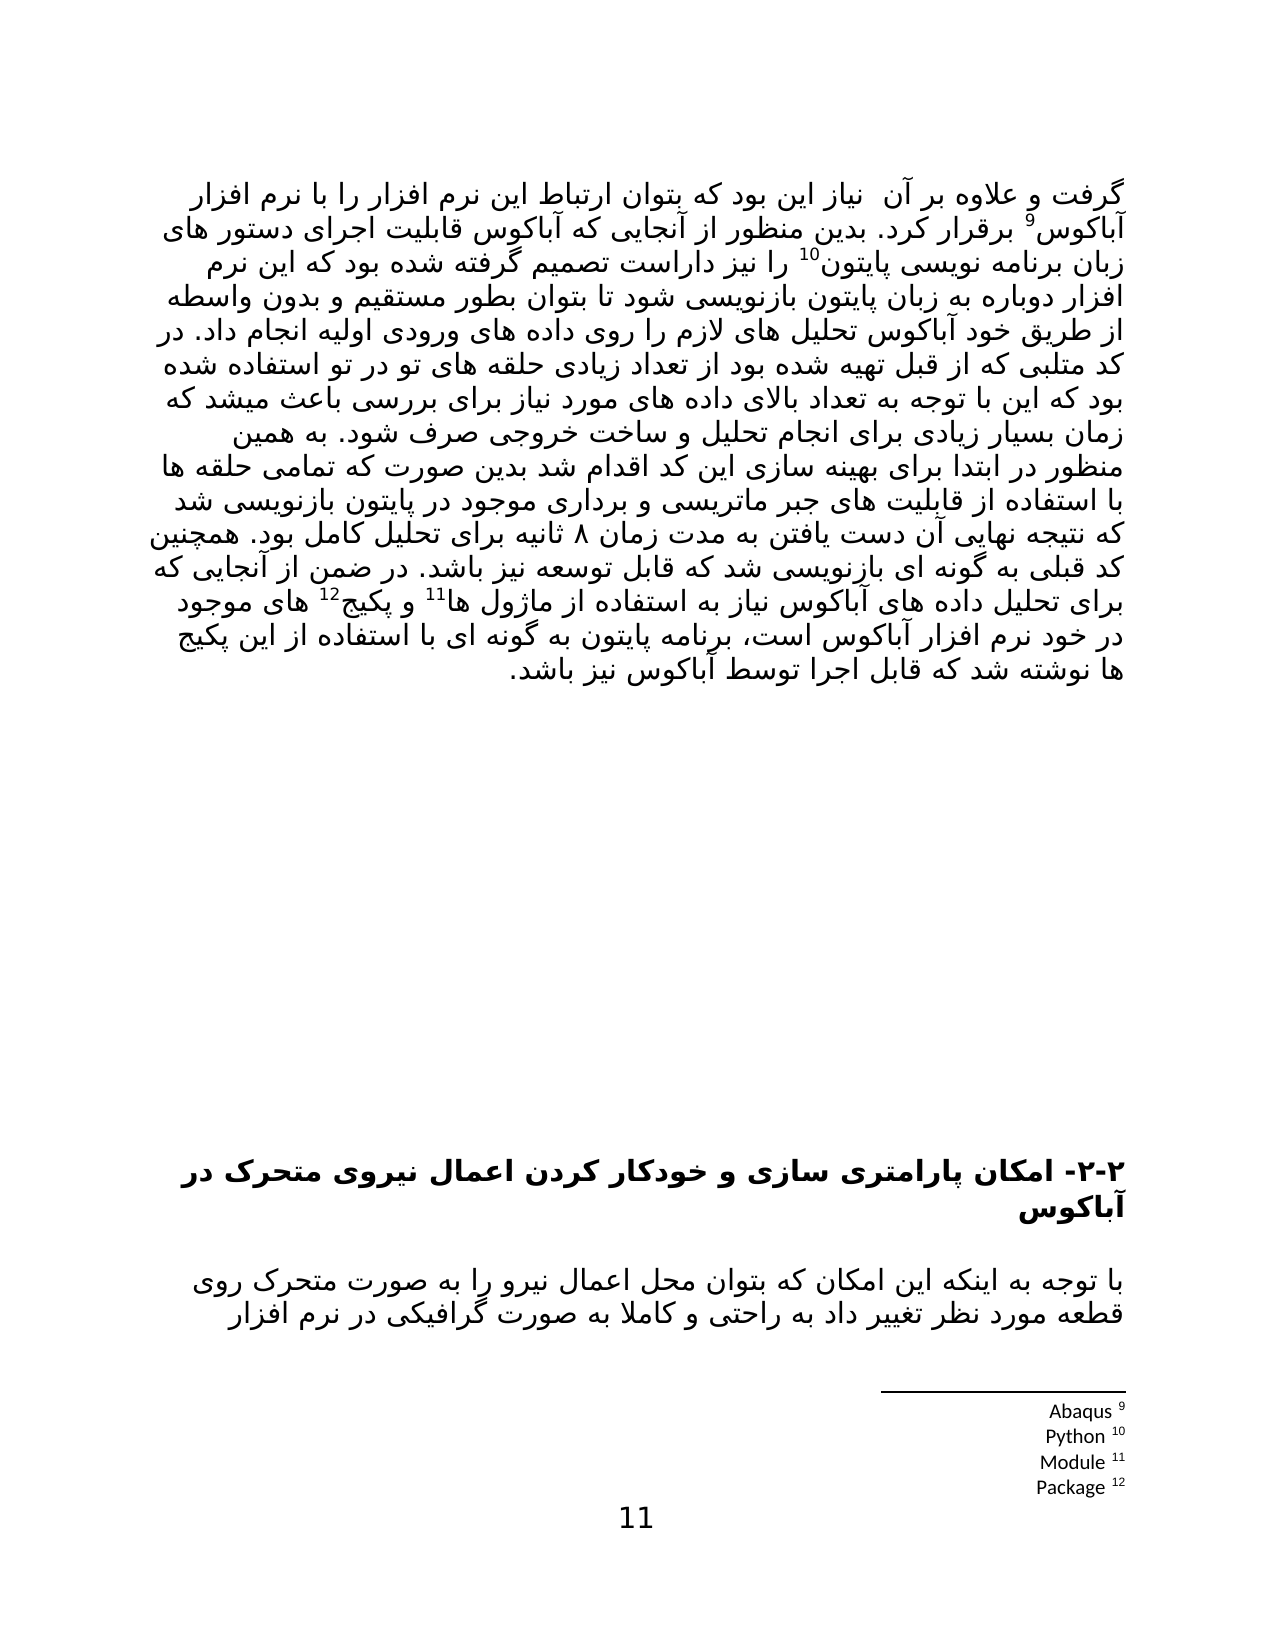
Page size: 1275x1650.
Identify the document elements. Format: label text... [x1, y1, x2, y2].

subtitle ۲-۲- امکان پارامتری سازی و خودکار کردن اعمال نیروی متحرک در آباکوس [148, 1154, 1125, 1224]
